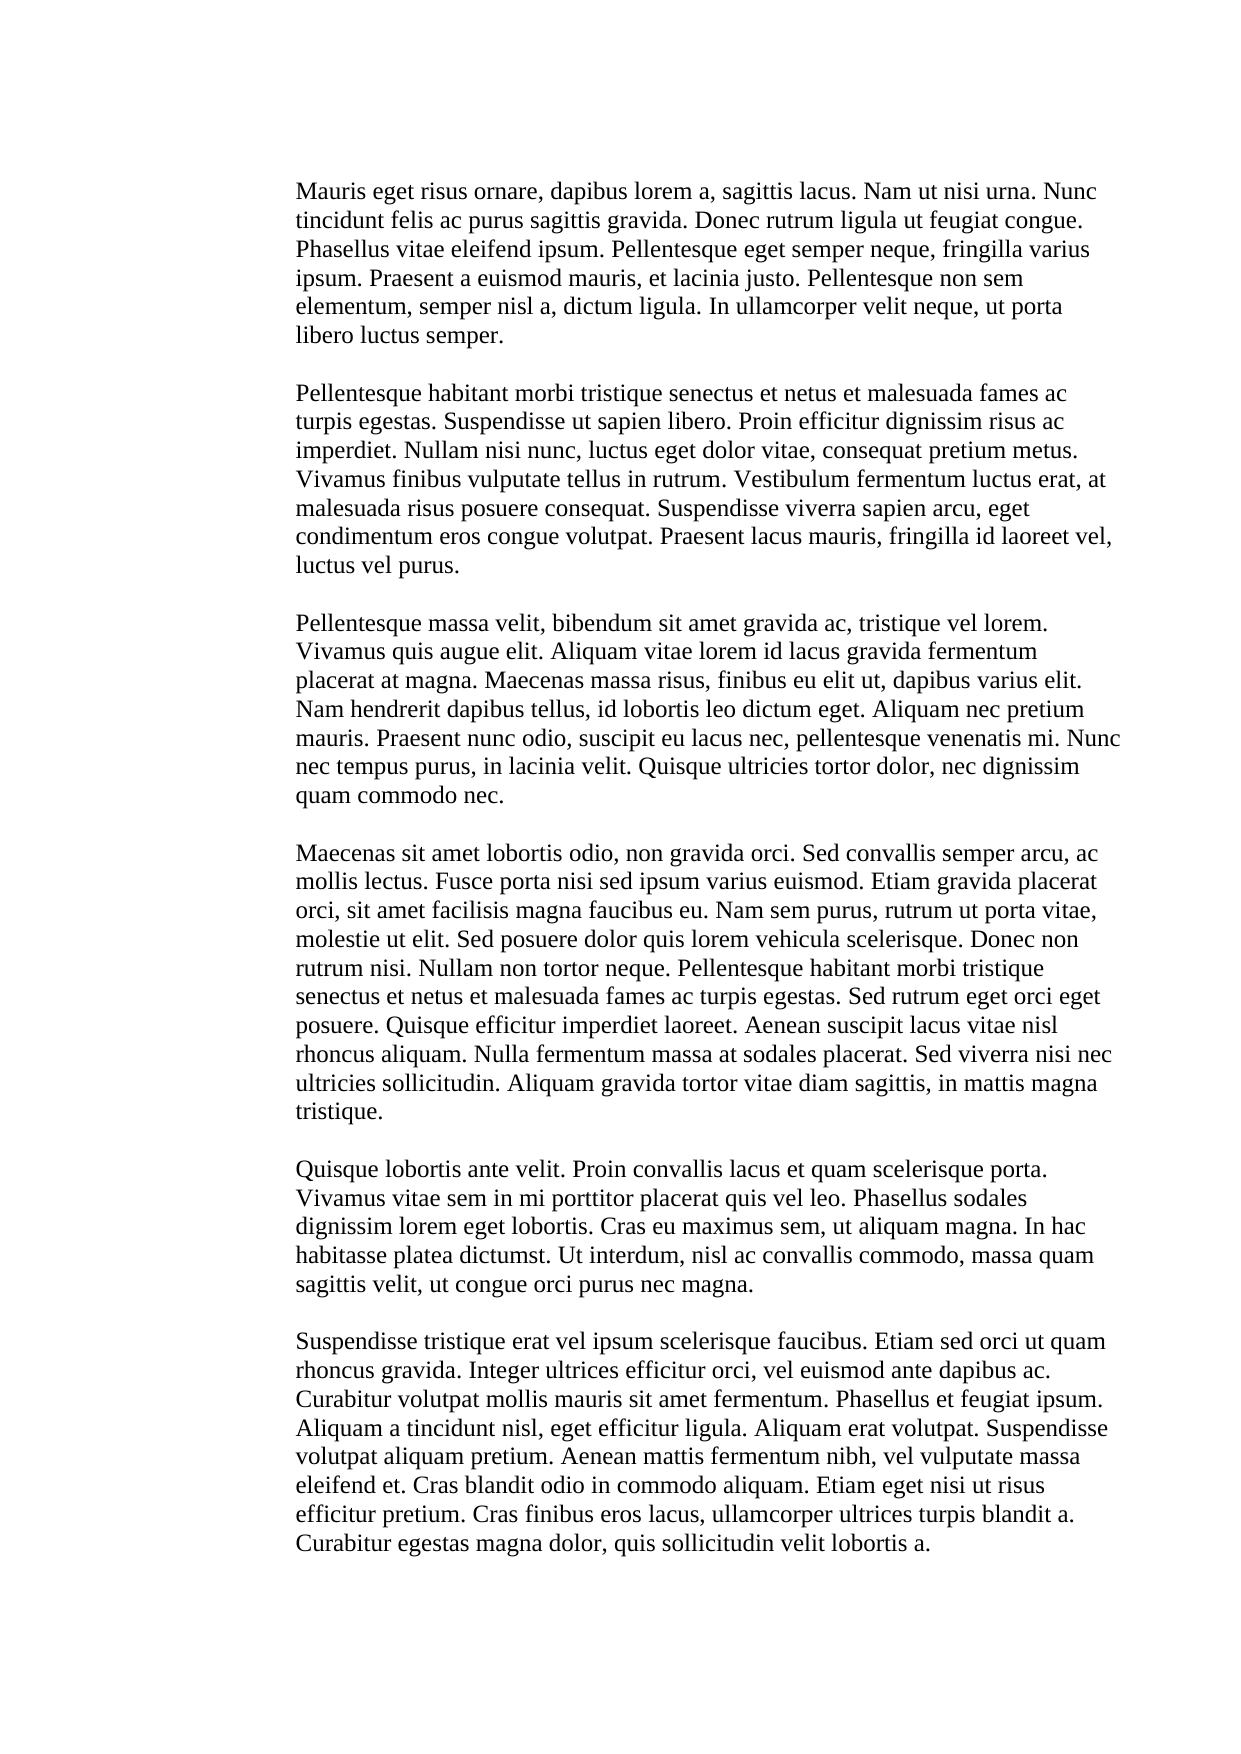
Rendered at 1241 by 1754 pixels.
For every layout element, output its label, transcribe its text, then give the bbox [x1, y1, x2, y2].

text Suspendisse tristique erat vel ipsum scelerisque faucibus. Etiam sed orci ut quam rhoncus gravida. Integer ultrices efficitur orci, vel euismod ante dapibus ac. Curabitur volutpat mollis mauris sit amet fermentum. Phasellus et feugiat ipsum. Aliquam a tincidunt nisl, eget efficitur ligula. Aliquam erat volutpat. Suspendisse volutpat aliquam pretium. Aenean mattis fermentum nibh, vel vulputate massa eleifend et. Cras blandit odio in commodo aliquam. Etiam eget nisi ut risus efficitur pretium. Cras finibus eros lacus, ullamcorper ultrices turpis blandit a. Curabitur egestas magna dolor, quis sollicitudin velit lobortis a. [295, 1326, 1122, 1556]
text Pellentesque massa velit, bibendum sit amet gravida ac, tristique vel lorem. Vivamus quis augue elit. Aliquam vitae lorem id lacus gravida fermentum placerat at magna. Maecenas massa risus, finibus eu elit ut, dapibus varius elit. Nam hendrerit dapibus tellus, id lobortis leo dictum eget. Aliquam nec pretium mauris. Praesent nunc odio, suscipit eu lacus nec, pellentesque venenatis mi. Nunc nec tempus purus, in lacinia velit. Quisque ultricies tortor dolor, nec dignissim quam commodo nec. [295, 608, 1122, 809]
text Mauris eget risus ornare, dapibus lorem a, sagittis lacus. Nam ut nisi urna. Nunc tincidunt felis ac purus sagittis gravida. Donec rutrum ligula ut feugiat congue. Phasellus vitae eleifend ipsum. Pellentesque eget semper neque, fringilla varius ipsum. Praesent a euismod mauris, et lacinia justo. Pellentesque non sem elementum, semper nisl a, dictum ligula. In ullamcorper velit neque, ut porta libero luctus semper. [295, 176, 1122, 349]
text Quisque lobortis ante velit. Proin convallis lacus et quam scelerisque porta. Vivamus vitae sem in mi porttitor placerat quis vel leo. Phasellus sodales dignissim lorem eget lobortis. Cras eu maximus sem, ut aliquam magna. In hac habitasse platea dictumst. Ut interdum, nisl ac convallis commodo, massa quam sagittis velit, ut congue orci purus nec magna. [295, 1154, 1122, 1298]
text Maecenas sit amet lobortis odio, non gravida orci. Sed convallis semper arcu, ac mollis lectus. Fusce porta nisi sed ipsum varius euismod. Etiam gravida placerat orci, sit amet facilisis magna faucibus eu. Nam sem purus, rutrum ut porta vitae, molestie ut elit. Sed posuere dolor quis lorem vehicula scelerisque. Donec non rutrum nisi. Nullam non tortor neque. Pellentesque habitant morbi tristique senectus et netus et malesuada fames ac turpis egestas. Sed rutrum eget orci eget posuere. Quisque efficitur imperdiet laoreet. Aenean suscipit lacus vitae nisl rhoncus aliquam. Nulla fermentum massa at sodales placerat. Sed viverra nisi nec ultricies sollicitudin. Aliquam gravida tortor vitae diam sagittis, in mattis magna tristique. [295, 838, 1122, 1125]
text Pellentesque habitant morbi tristique senectus et netus et malesuada fames ac turpis egestas. Suspendisse ut sapien libero. Proin efficitur dignissim risus ac imperdiet. Nullam nisi nunc, luctus eget dolor vitae, consequat pretium metus. Vivamus finibus vulputate tellus in rutrum. Vestibulum fermentum luctus erat, at malesuada risus posuere consequat. Suspendisse viverra sapien arcu, eget condimentum eros congue volutpat. Praesent lacus mauris, fringilla id laoreet vel, luctus vel purus. [295, 378, 1122, 579]
